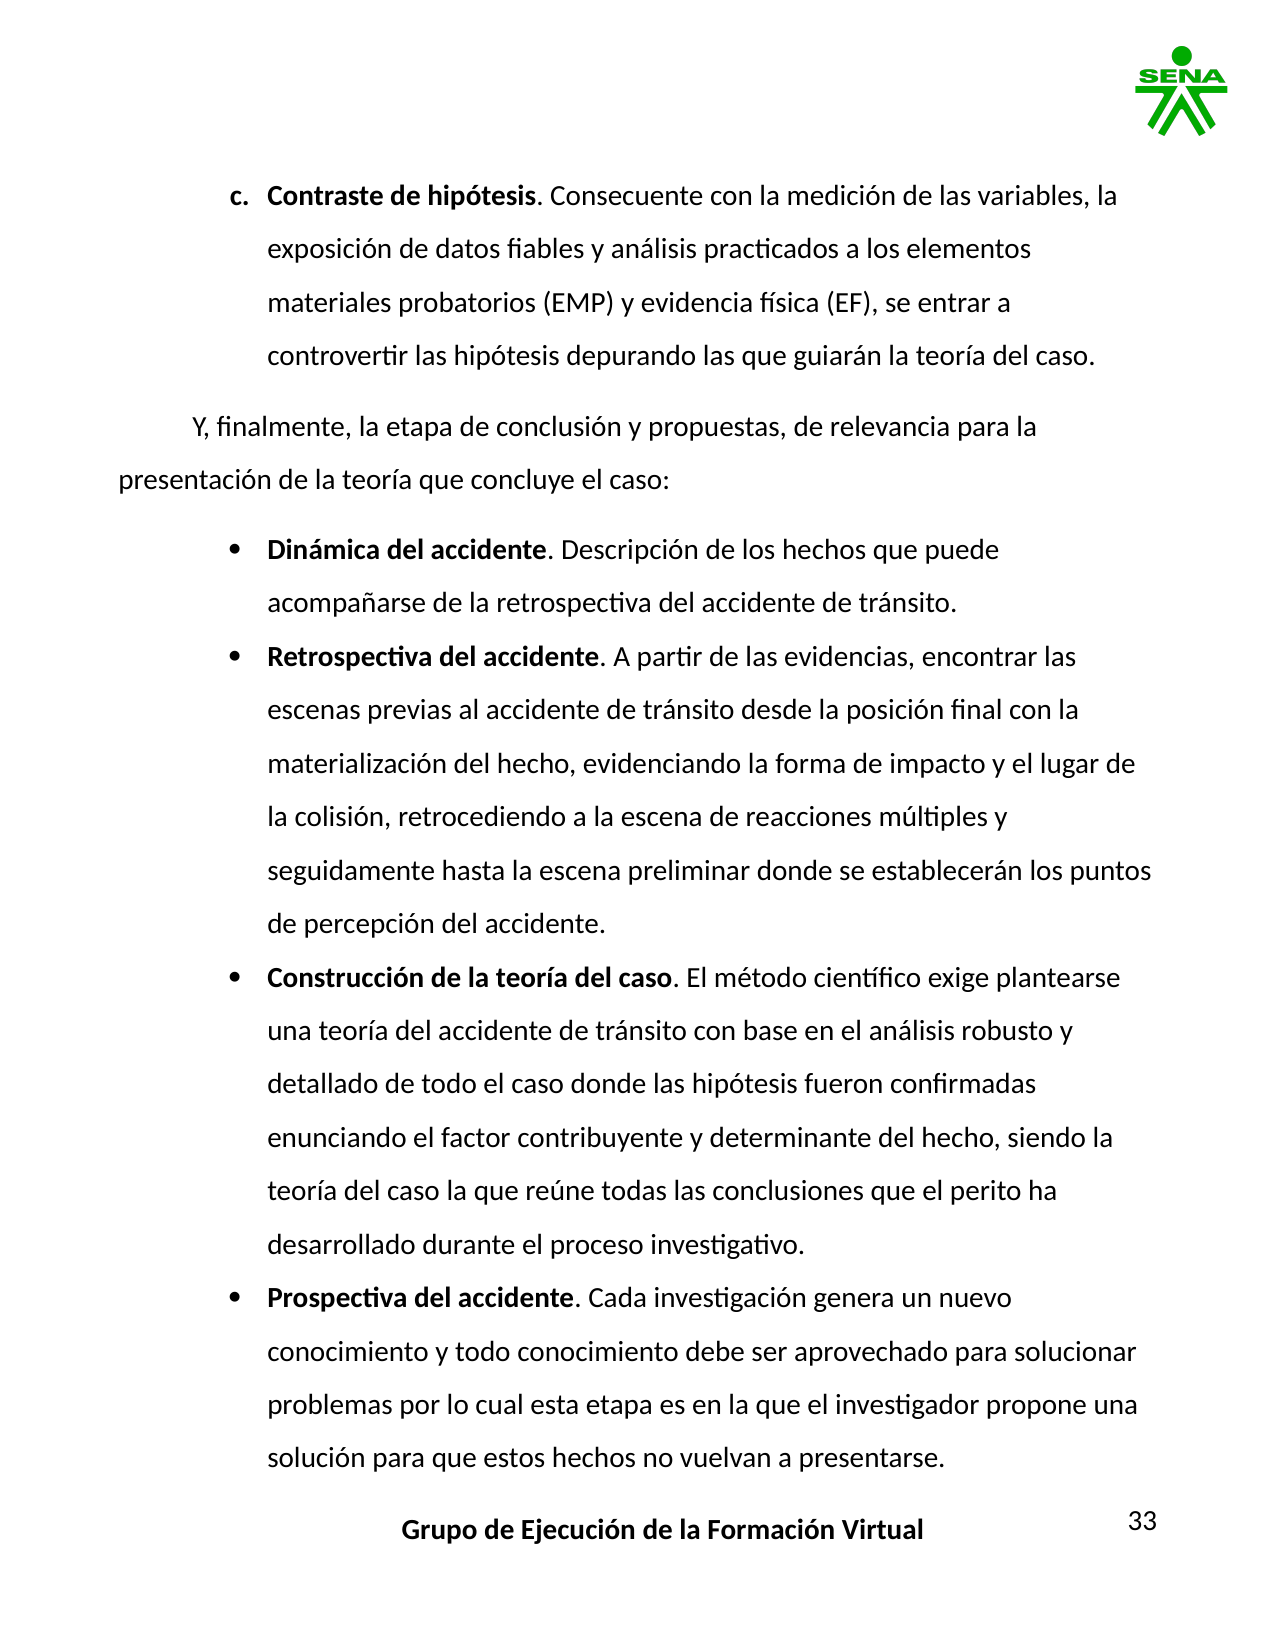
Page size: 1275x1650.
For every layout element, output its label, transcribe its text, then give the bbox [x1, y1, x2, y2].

list Construcción de la teoría del caso. El método científico exige plantearse una teoría del accidente de tránsito con base en el análisis robusto y detallado de todo el caso donde las hipótesis fueron confirmadas enunciando el factor contribuyente y determinante del hecho, siendo la teoría del caso la que reúne todas las conclusiones que el perito ha desarrollado durante el proceso investigativo. [229, 959, 1157, 1261]
picture [1135, 46, 1228, 136]
text Y, finalmente, la etapa de conclusión y propuestas, de relevancia para la presentación de la teoría que concluye el caso: [118, 408, 1157, 497]
list Prospectiva del accidente. Cada investigación genera un nuevo conocimiento y todo conocimiento debe ser aprovechado para solucionar problemas por lo cual esta etapa es en la que el investigador propone una solución para que estos hechos no vuelvan a presentarse. [229, 1279, 1157, 1475]
list Dinámica del accidente. Descripción de los hechos que puede acompañarse de la retrospectiva del accidente de tránsito. [229, 531, 1157, 620]
list Retrospectiva del accidente. A partir de las evidencias, encontrar las escenas previas al accidente de tránsito desde la posición final con la materialización del hecho, evidenciando la forma de impacto y el lugar de la colisión, retrocediendo a la escena de reacciones múltiples y seguidamente hasta la escena preliminar donde se establecerán los puntos de percepción del accidente. [229, 638, 1157, 941]
list Contraste de hipótesis. Consecuente con la medición de las variables, la exposición de datos fiables y análisis practicados a los elementos materiales probatorios (EMP) y evidencia física (EF), se entrar a controvertir las hipótesis depurando las que guiarán la teoría del caso. [229, 177, 1157, 373]
